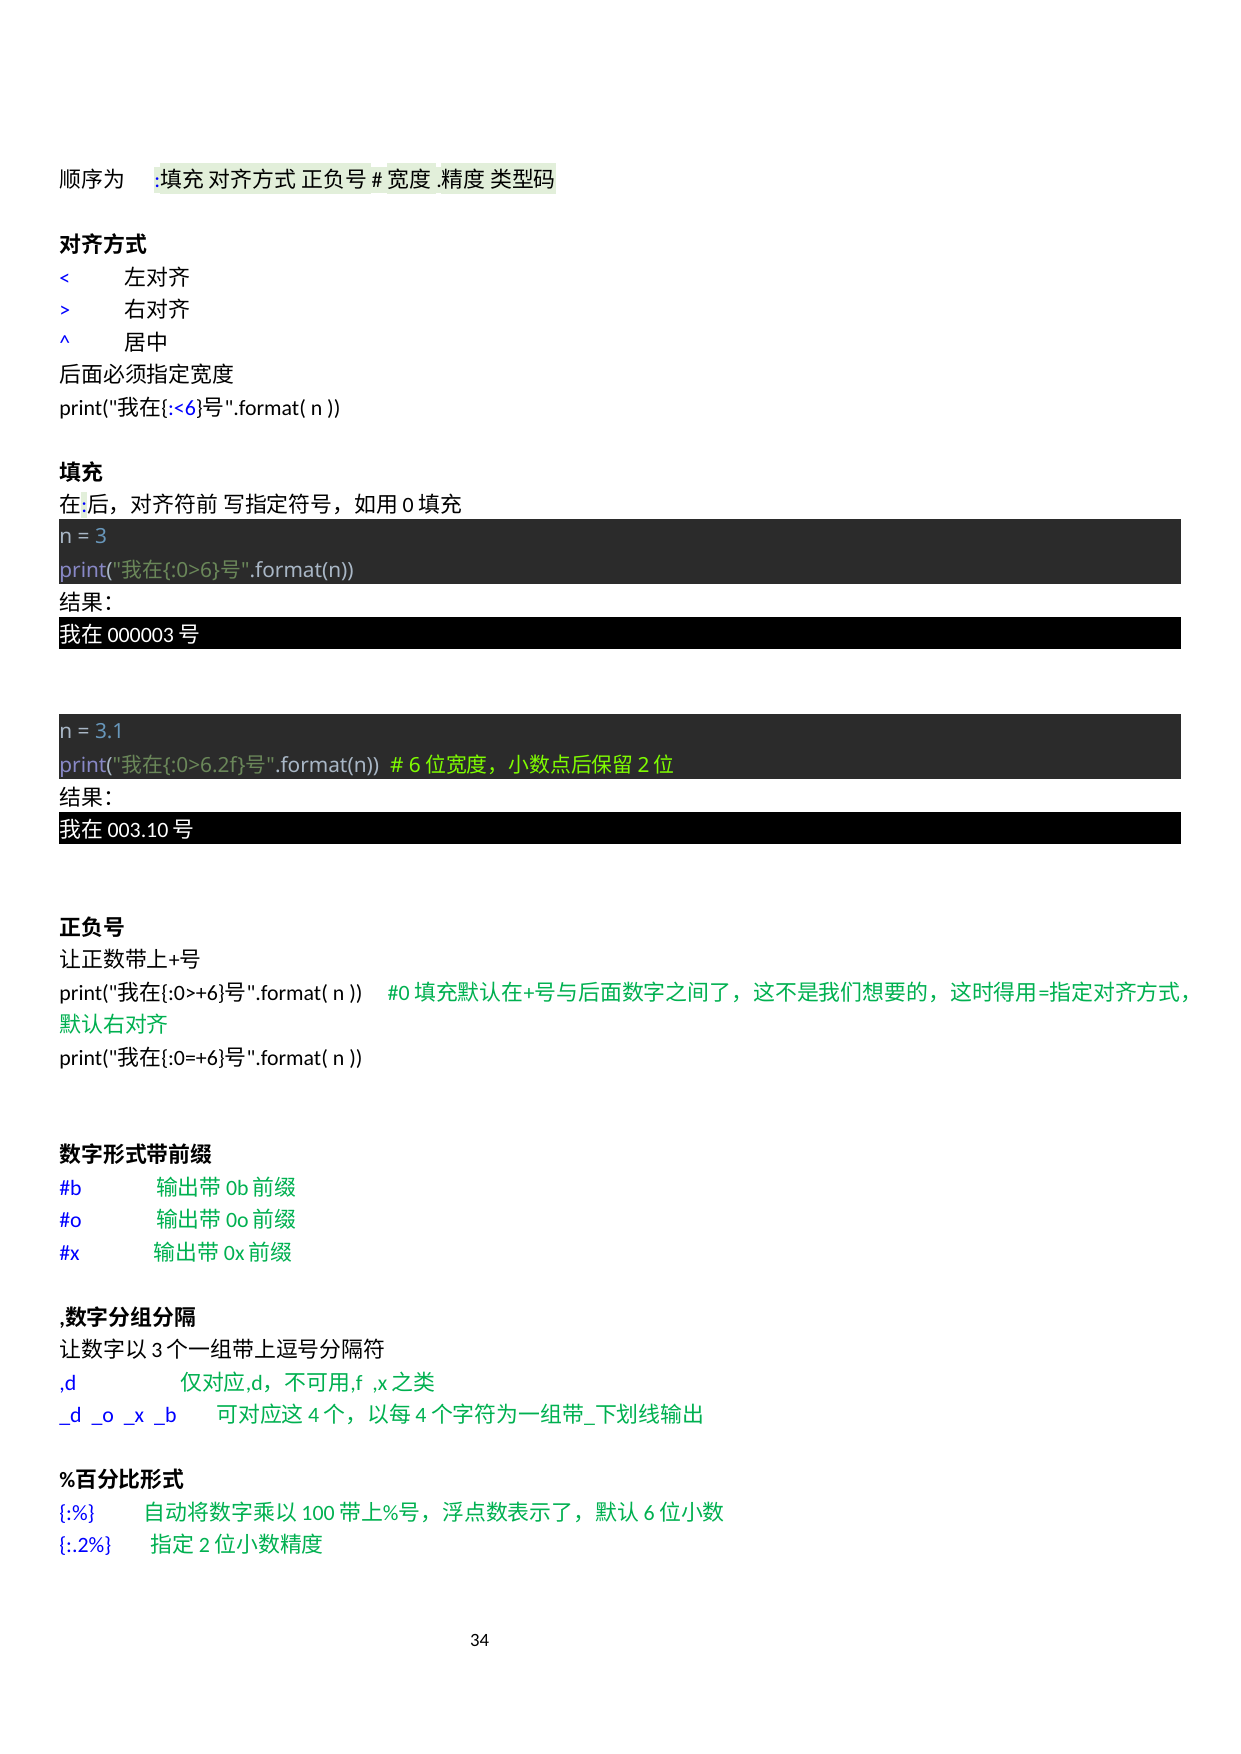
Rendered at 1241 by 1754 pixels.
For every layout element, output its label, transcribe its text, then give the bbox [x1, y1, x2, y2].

text 结果： [59, 779, 1181, 812]
text #b 输出带0b前缀 [59, 1169, 1181, 1202]
text 数字形式带前缀 [59, 1137, 1181, 1169]
text 结果： [59, 584, 1181, 617]
text {:.2%} 指定2位小数精度 [59, 1527, 1181, 1559]
text _d _o _x _b 可对应这4个，以每4个字符为一组带_下划线输出 [59, 1397, 1181, 1429]
text 顺序为 :填充 对齐方式 正负号 # 宽度 .精度 类型码 [59, 162, 1181, 194]
text 后面必须指定宽度 [59, 357, 1181, 389]
text < 左对齐 [59, 259, 1181, 292]
text 正负号 [59, 909, 1181, 942]
text 在:后，对齐符前 写指定符号，如用0填充 [59, 487, 1181, 519]
text print("我在{:<6}号".format( n )) [59, 389, 1181, 422]
text ,数字分组分隔 [59, 1299, 1181, 1332]
text > 右对齐 [59, 292, 1181, 324]
text 对齐方式 [59, 227, 1181, 259]
text 让数字以3个一组带上逗号分隔符 [59, 1332, 1181, 1364]
text #o 输出带0o前缀 [59, 1202, 1181, 1234]
text %百分比形式 [59, 1462, 1181, 1494]
text 填充 [59, 454, 1181, 487]
text 我在003.10号 [59, 812, 1181, 844]
text ^ 居中 [59, 324, 1181, 357]
text n = 3 print("我在{:0>6}号".format(n)) [59, 519, 1181, 584]
text print("我在{:0=+6}号".format( n )) [59, 1039, 1181, 1072]
text #x 输出带0x前缀 [59, 1234, 1181, 1267]
text 我在000003号 [59, 617, 1181, 649]
text n = 3.1 print("我在{:0>6.2f}号".format(n)) # 6位宽度，小数点后保留2位 [59, 714, 1181, 779]
text 让正数带上+号 [59, 942, 1181, 974]
text print("我在{:0>+6}号".format( n )) #0填充默认在+号与后面数字之间了，这不是我们想要的，这时得用=指定对齐方式，默认右对齐 [59, 974, 1181, 1039]
text {:%} 自动将数字乘以100带上%号，浮点数表示了，默认6位小数 [59, 1494, 1181, 1527]
text ,d 仅对应,d，不可用,f ,x之类 [59, 1364, 1181, 1397]
